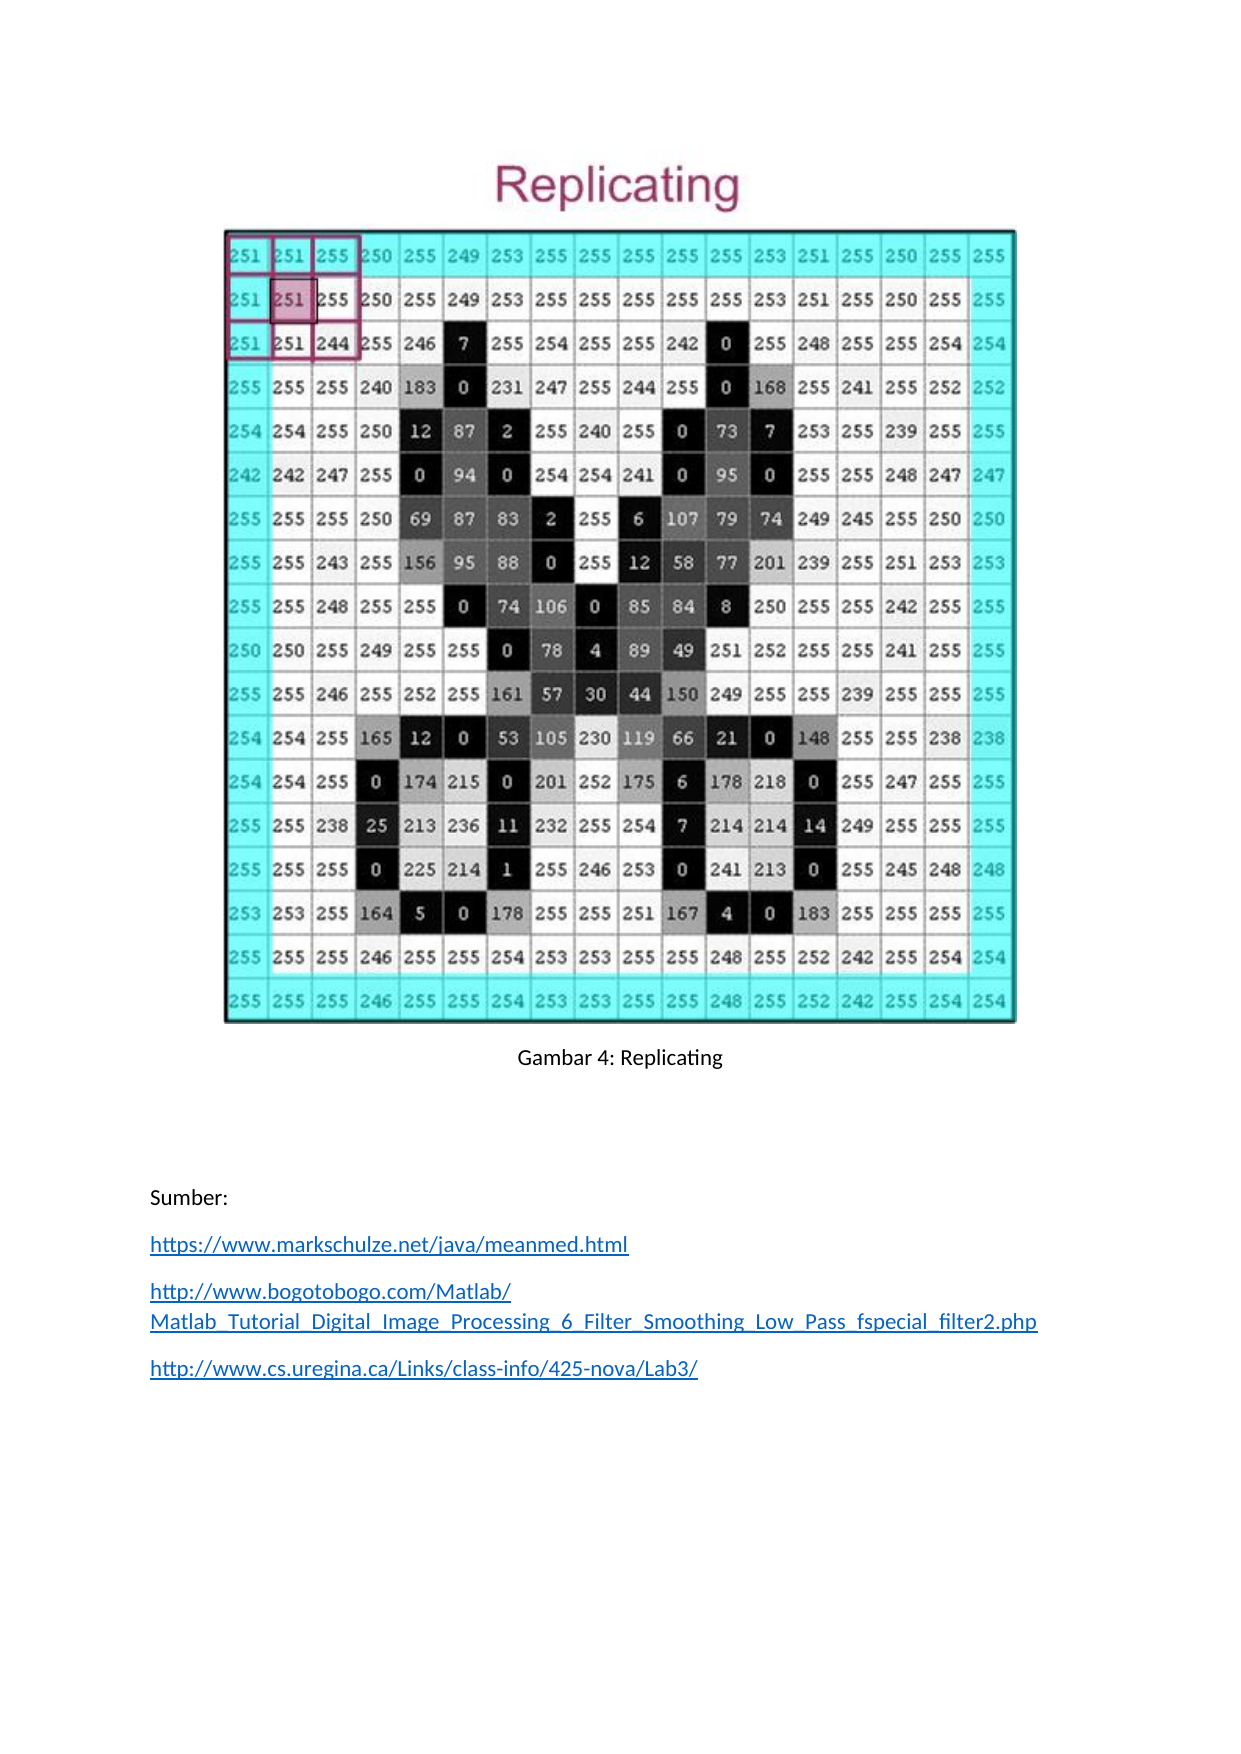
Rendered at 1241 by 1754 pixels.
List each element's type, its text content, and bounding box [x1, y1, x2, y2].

picture [223, 150, 1017, 1024]
text Gambar 4: Replicating [150, 1043, 1090, 1071]
text http://www.bogotobogo.com/Matlab/Matlab_Tutorial_Digital_Image_Processing_6_Filter_Smoothing_Low_Pass_fspecial_filter2.php [150, 1277, 1090, 1335]
text http://www.cs.uregina.ca/Links/class-info/425-nova/Lab3/ [150, 1354, 1090, 1382]
text https://www.markschulze.net/java/meanmed.html [150, 1230, 1090, 1258]
text Sumber: [150, 1183, 1090, 1211]
